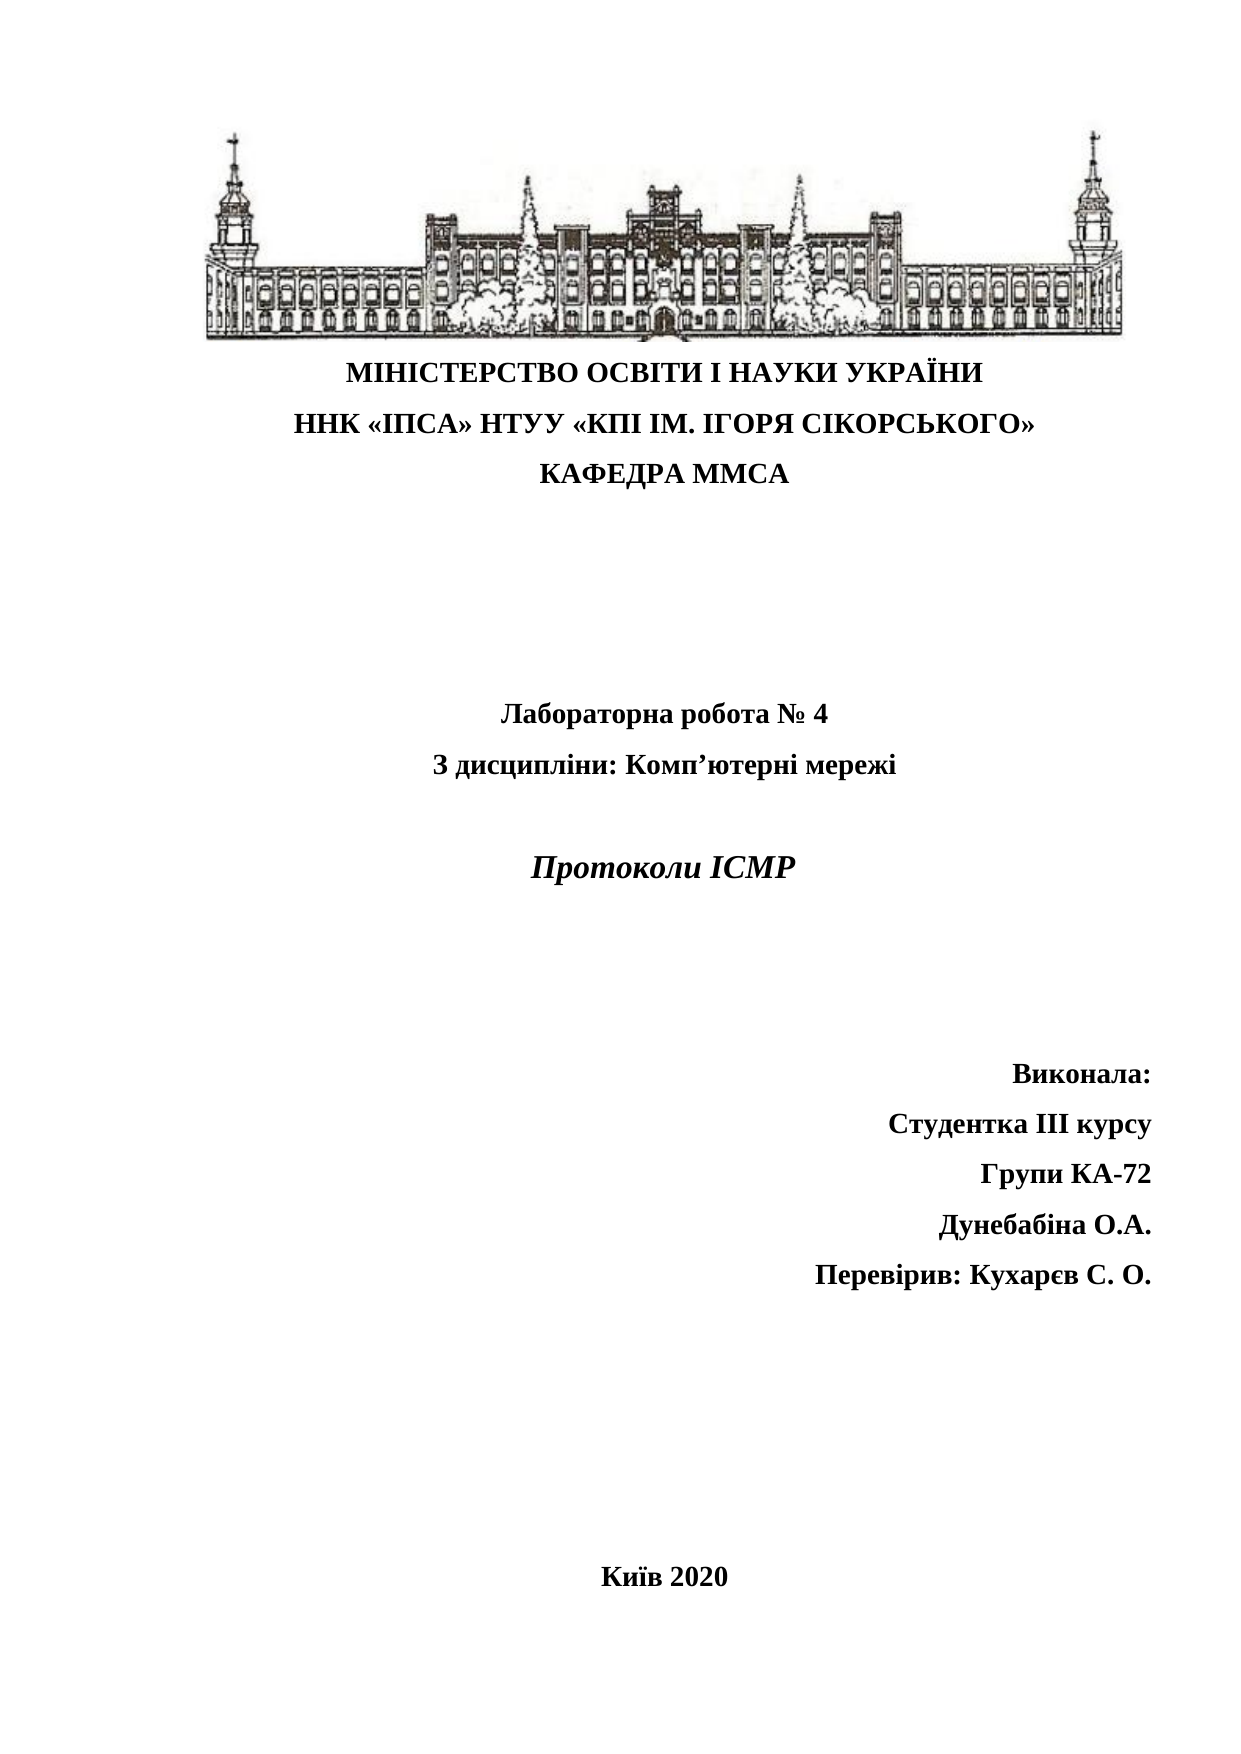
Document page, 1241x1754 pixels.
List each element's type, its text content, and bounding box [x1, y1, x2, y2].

text КАФЕДРА ММСА [177, 456, 1152, 532]
text Студентка ІII курсу [177, 1106, 1152, 1140]
text Київ 2020 [177, 1559, 1152, 1593]
text Виконала: [177, 1056, 1152, 1089]
text МІНІСТЕРСТВО ОСВІТИ І НАУКИ УКРАЇНИ [177, 356, 1152, 389]
text Лабораторна робота № 4 [177, 697, 1152, 730]
text З дисципліни: Комп’ютерні мережі [177, 747, 1152, 780]
text Протоколи ICMP [177, 847, 1152, 886]
text Дунебабіна О.А. [177, 1207, 1152, 1240]
text ННК «ІПСА» НТУУ «КПІ ІМ. ІГОРЯ СІКОРСЬКОГО» [177, 406, 1152, 439]
text Перевірив: Кухарєв С. О. [177, 1257, 1152, 1291]
picture [202, 118, 1127, 342]
text Групи КА-72 [177, 1157, 1152, 1190]
